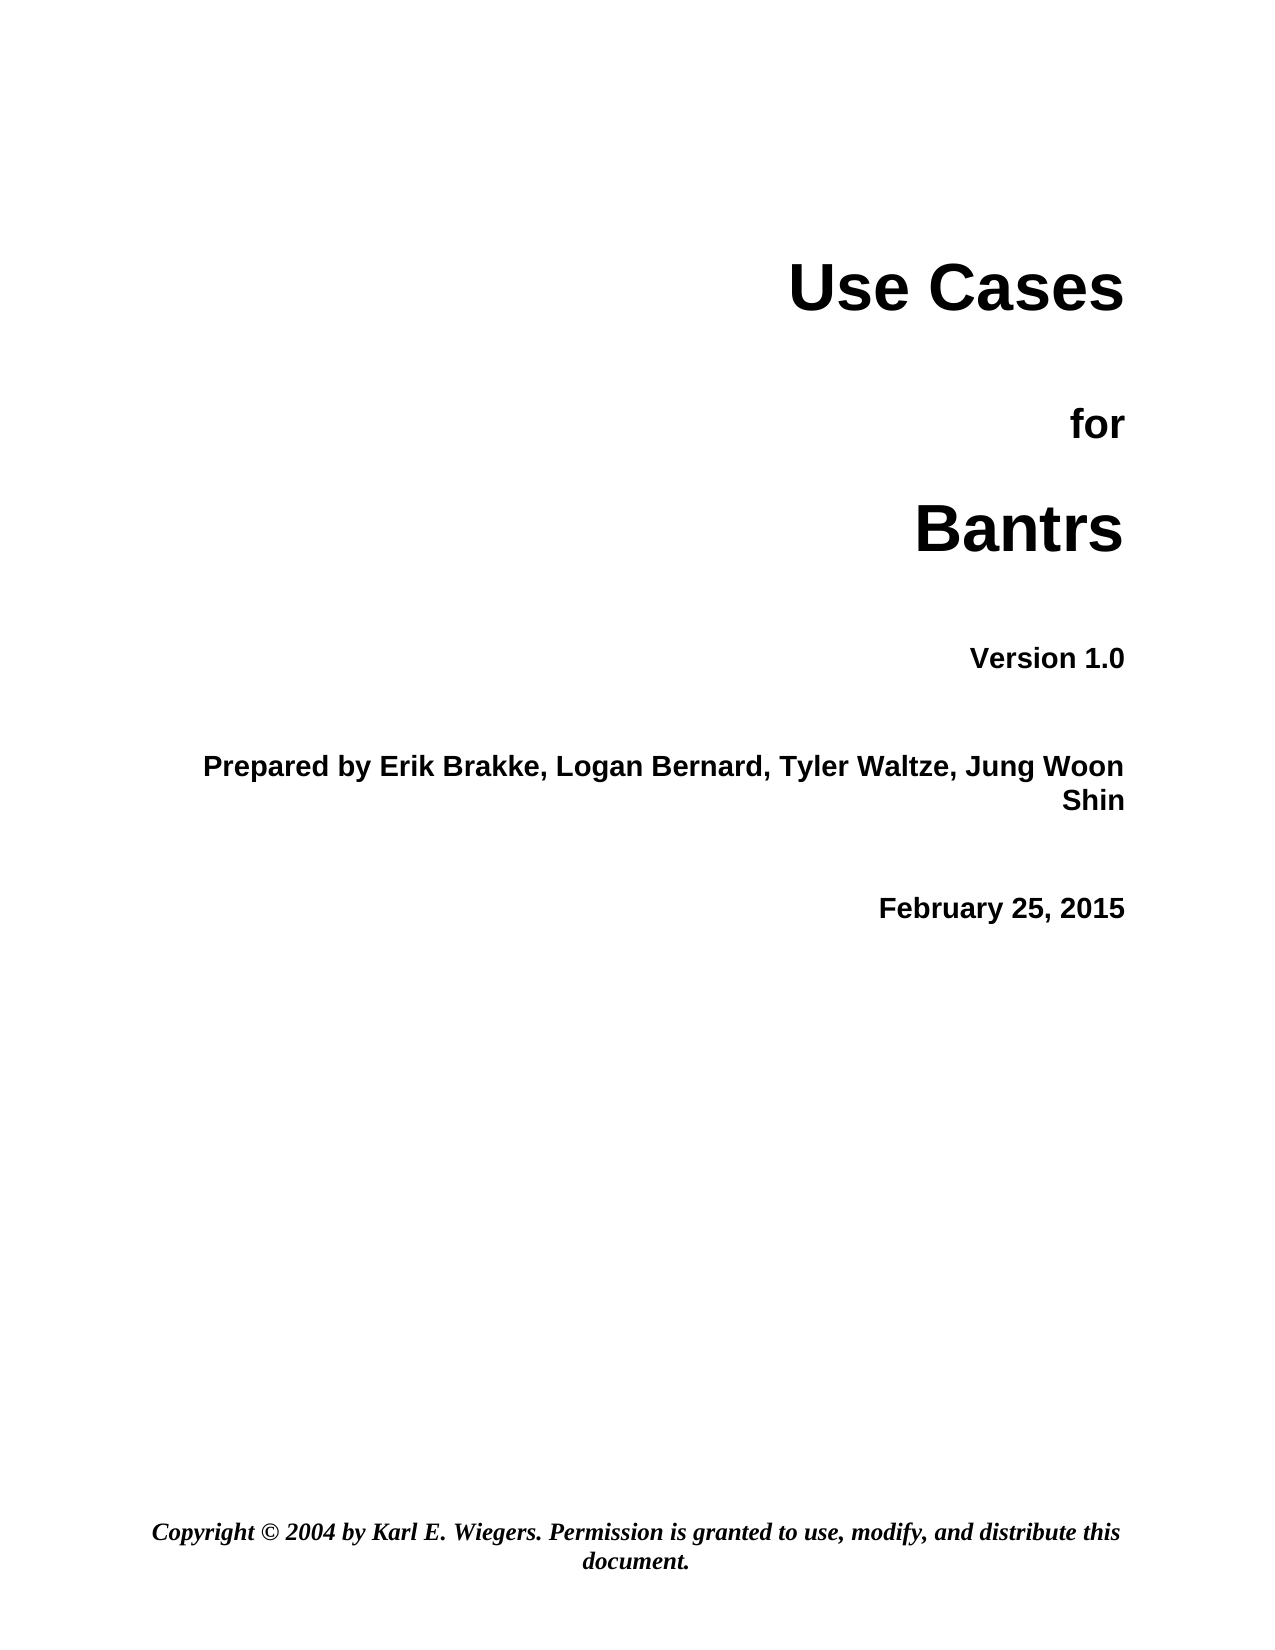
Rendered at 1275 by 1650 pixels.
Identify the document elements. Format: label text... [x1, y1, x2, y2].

text Prepared by Erik Brakke, Logan Bernard, Tyler Waltze, Jung Woon Shin [150, 749, 1125, 816]
title for [150, 399, 1125, 447]
title Bantrs [150, 489, 1125, 566]
title Use Cases [150, 248, 1125, 324]
text Version 1.0 [150, 641, 1125, 674]
text February 25, 2015 [150, 891, 1125, 925]
